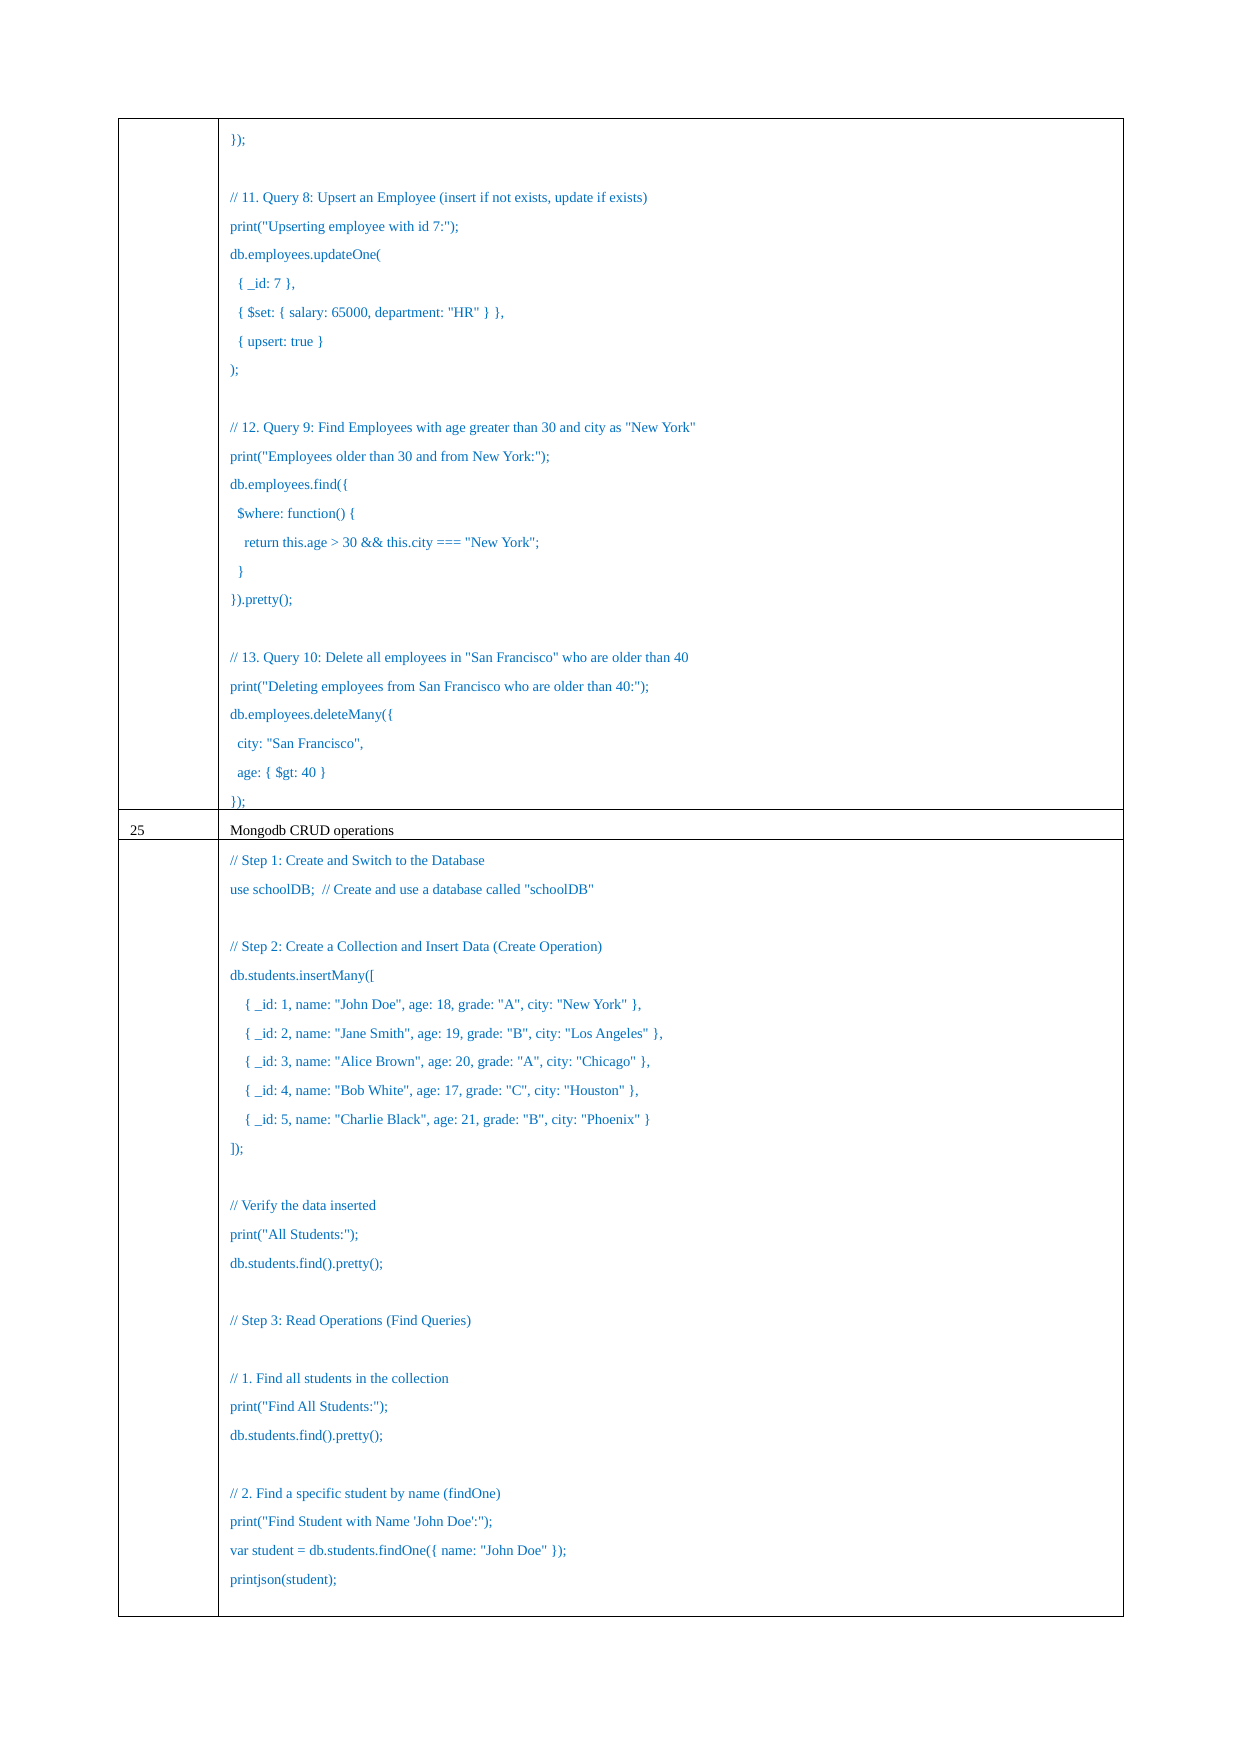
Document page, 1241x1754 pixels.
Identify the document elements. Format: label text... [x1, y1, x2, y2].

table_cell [219, 840, 1123, 1616]
table_cell 25 [119, 810, 218, 839]
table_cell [219, 119, 1123, 809]
table_cell Mongodb CRUD operations [219, 810, 1123, 839]
table_cell [119, 840, 218, 1616]
table_cell [119, 119, 218, 809]
